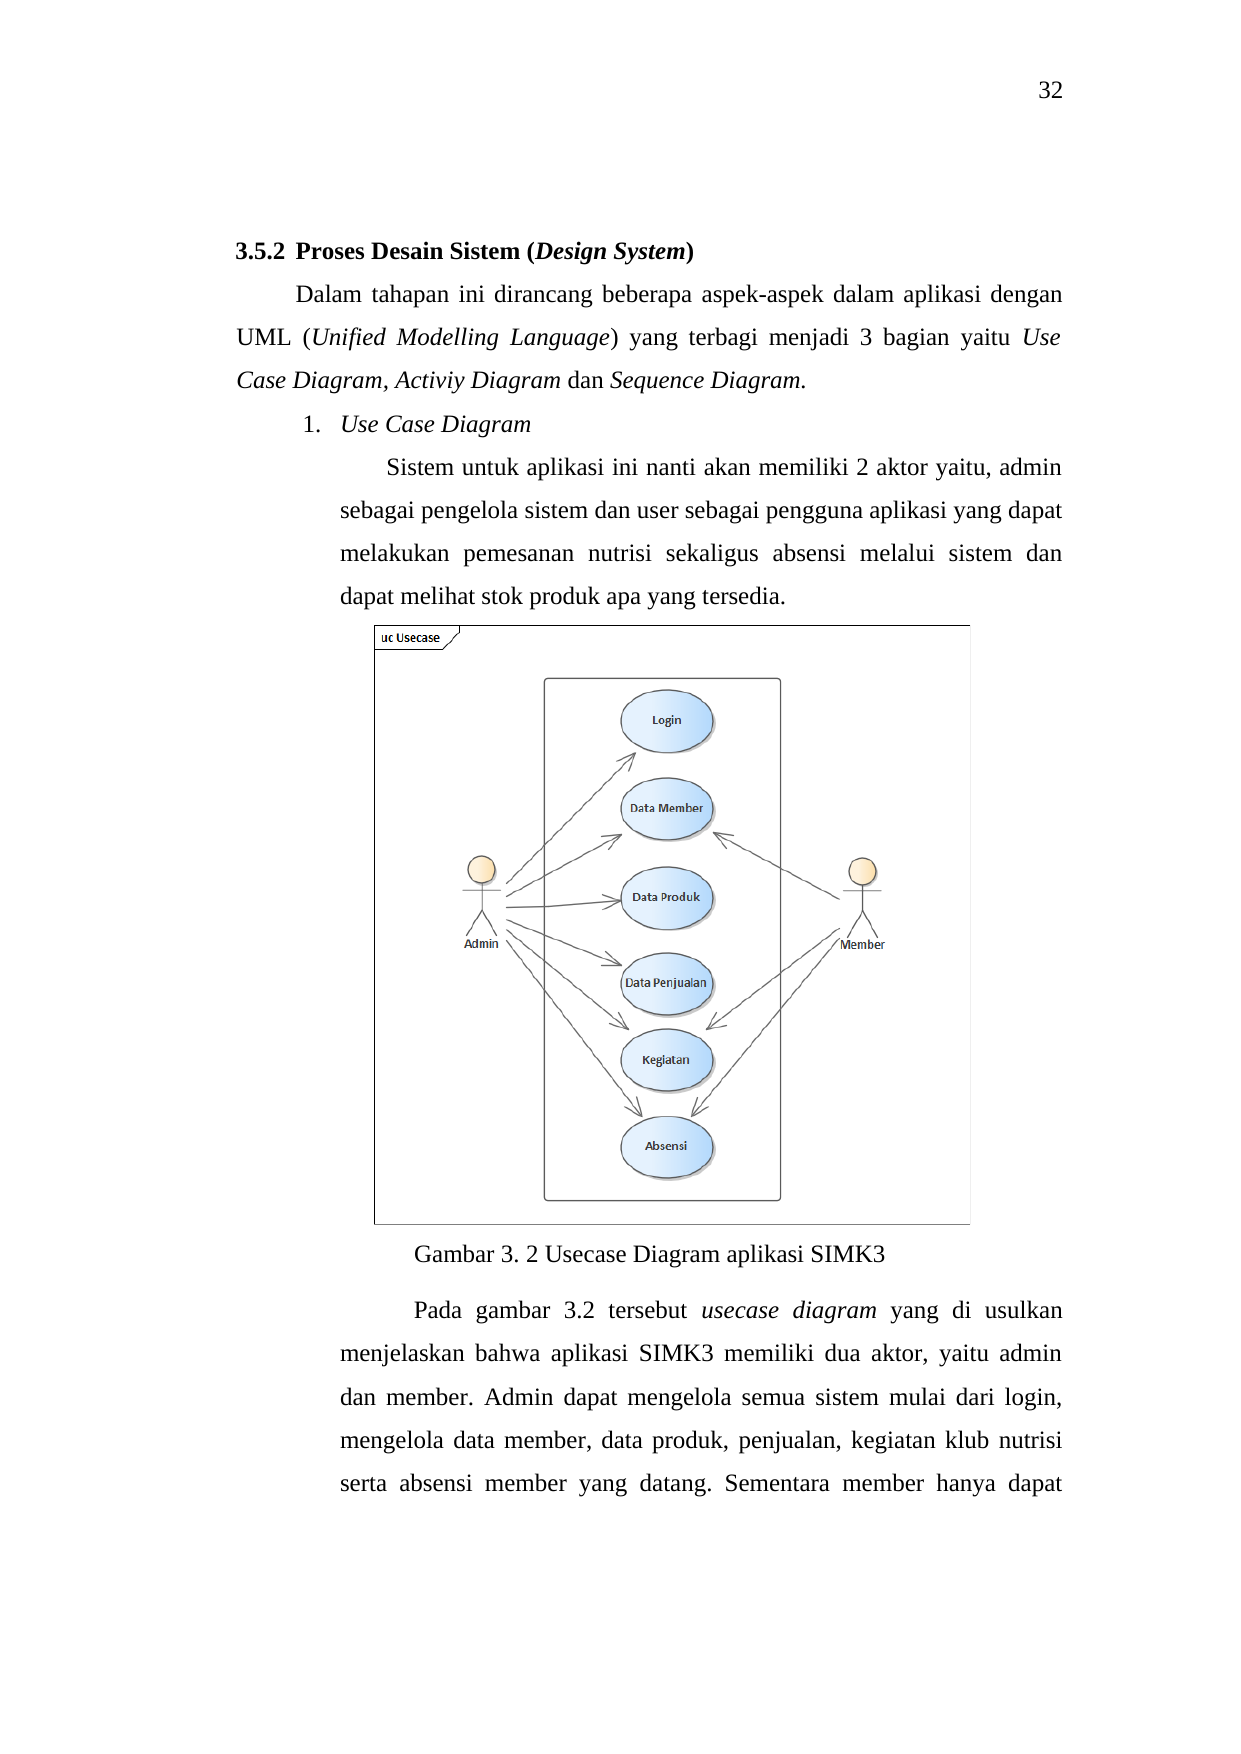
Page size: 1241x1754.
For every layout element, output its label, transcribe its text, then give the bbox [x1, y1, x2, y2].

list Sistem untuk aplikasi ini nanti akan memiliki 2 aktor yaitu, admin sebagai pengelola sistem dan user sebagai pengguna aplikasi yang dapat melakukan pemesanan nutrisi sekaligus absensi melalui sistem dan dapat melihat stok produk apa yang tersedia. [340, 452, 1063, 610]
list Use Case Diagram [302, 409, 1063, 437]
picture [373, 624, 971, 1225]
list Proses Desain Sistem (Design System) [235, 236, 1063, 265]
text Gambar 3. 2 Usecase Diagram aplikasi SIMK3 [236, 1239, 1063, 1268]
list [340, 1295, 1063, 1497]
list Dalam tahapan ini dirancang beberapa aspek-aspek dalam aplikasi dengan UML (Unified Modelling Language) yang terbagi menjadi 3 bagian yaitu Use Case Diagram, Activiy Diagram dan Sequence Diagram. [236, 279, 1063, 394]
